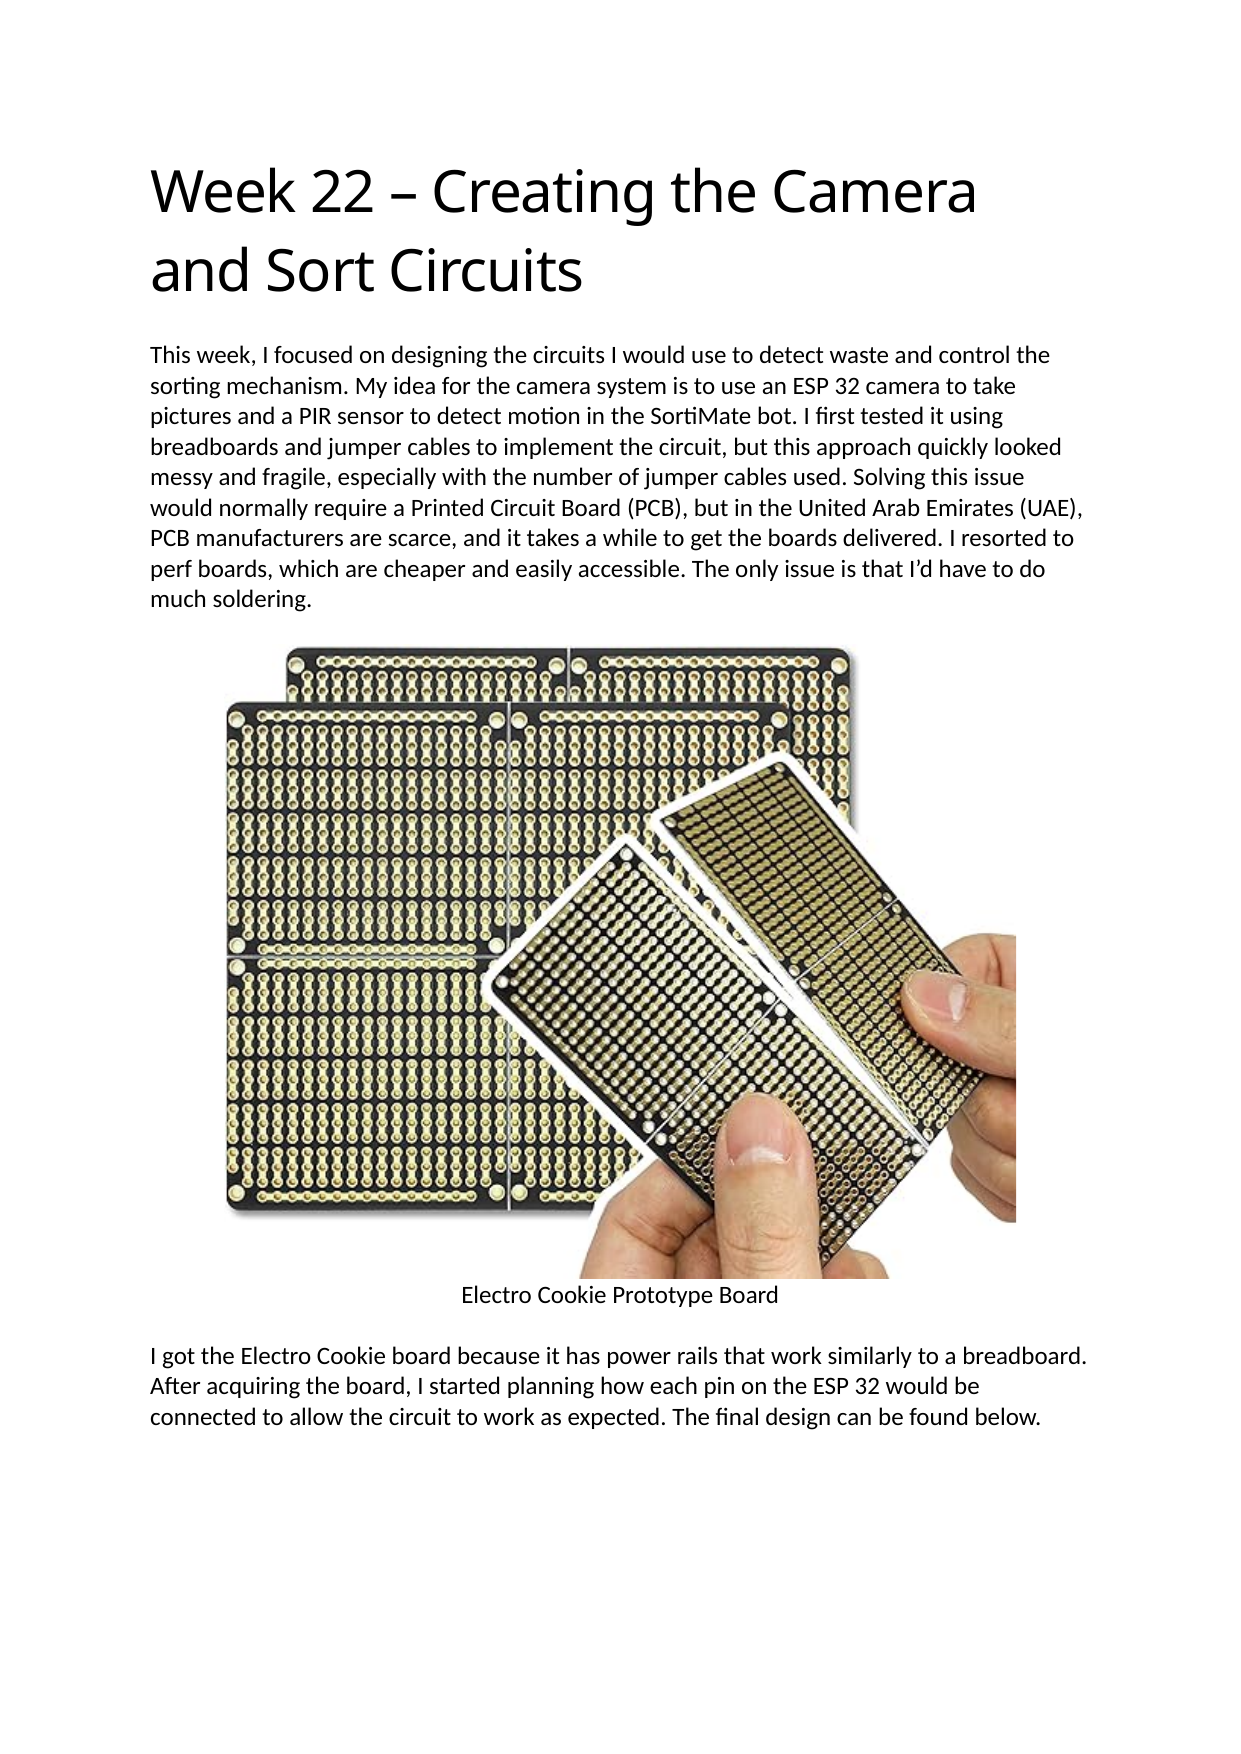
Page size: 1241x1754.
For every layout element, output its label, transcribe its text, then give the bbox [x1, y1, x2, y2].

picture [224, 644, 1017, 1279]
text Electro Cookie Prototype Board [150, 1279, 1090, 1309]
text This week, I focused on designing the circuits I would use to detect waste and control the sorting mechanism. My idea for the camera system is to use an ESP 32 camera to take pictures and a PIR sensor to detect motion in the SortiMate bot. I first tested it using breadboards and jumper cables to implement the circuit, but this approach quickly looked messy and fragile, especially with the number of jumper cables used. Solving this issue would normally require a Printed Circuit Board (PCB), but in the United Arab Emirates (UAE), PCB manufacturers are scarce, and it takes a while to get the boards delivered. I resorted to perf boards, which are cheaper and easily accessible. The only issue is that I’d have to do much soldering. [150, 339, 1090, 614]
text I got the Electro Cookie board because it has power rails that work similarly to a breadboard. After acquiring the board, I started planning how each pin on the ESP 32 would be connected to allow the circuit to work as expected. The final design can be found below. [150, 1340, 1090, 1431]
title Week 22 – Creating the Camera and Sort Circuits [150, 150, 1090, 309]
